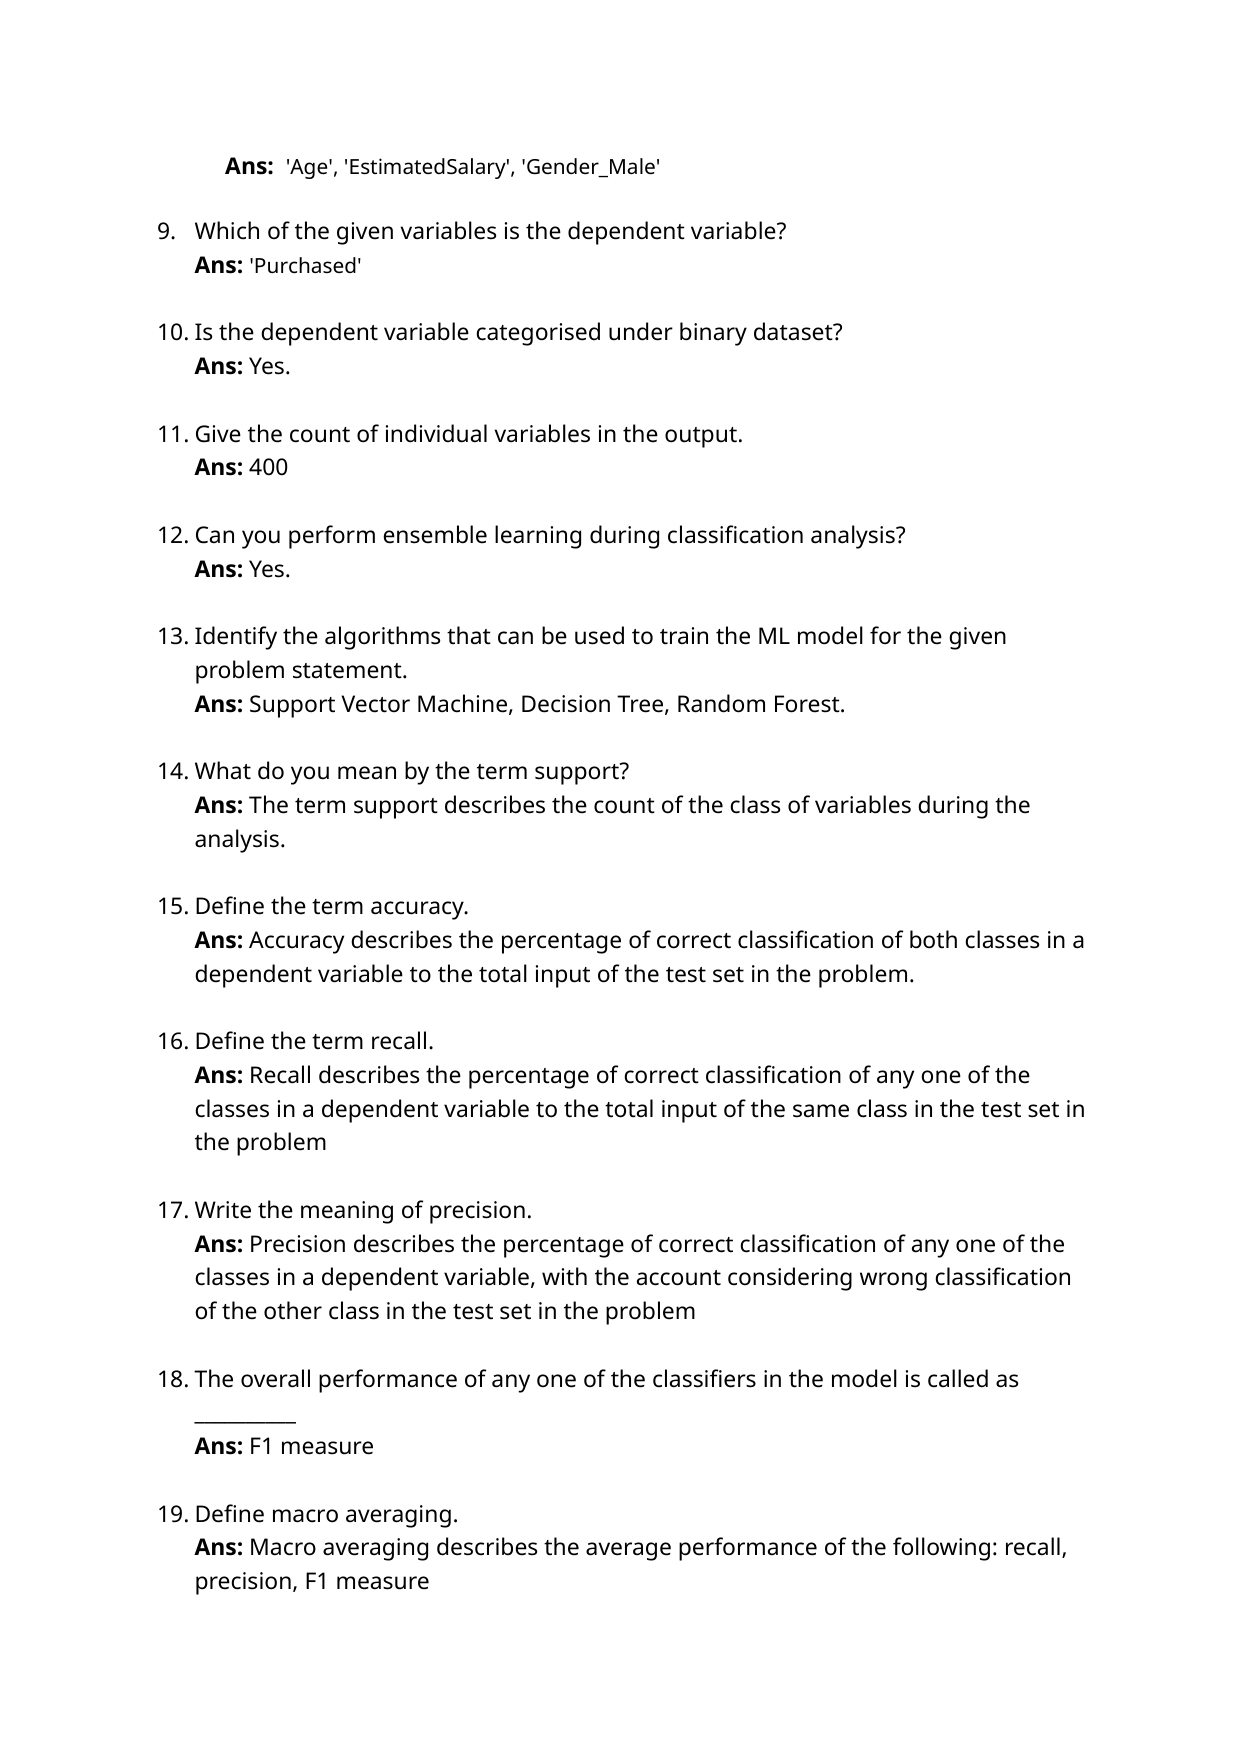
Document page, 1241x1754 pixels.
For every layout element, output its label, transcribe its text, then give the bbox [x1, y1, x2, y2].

list Ans: Support Vector Machine, Decision Tree, Random Forest. [194, 687, 1090, 719]
list Define the term accuracy. [157, 890, 1090, 921]
list Ans: 'Purchased' [194, 249, 1090, 280]
list Define macro averaging. [157, 1497, 1090, 1529]
list Ans: Recall describes the percentage of correct classification of any one of the classes in a dependent variable to the total input of the same class in the test set in the problem [194, 1059, 1090, 1157]
list Define the term recall. [157, 1025, 1090, 1056]
list What do you mean by the term support? [157, 755, 1090, 786]
list Ans: 'Age', 'EstimatedSalary', 'Gender_Male' [225, 150, 1090, 181]
list Ans: Precision describes the percentage of correct classification of any one of the classes in a dependent variable, with the account considering wrong classification of the other class in the test set in the problem [194, 1227, 1090, 1326]
list Ans: Yes. [194, 350, 1090, 381]
list Ans: The term support describes the count of the class of variables during the analysis. [194, 789, 1090, 854]
list Ans: Accuracy describes the percentage of correct classification of both classes in a dependent variable to the total input of the test set in the problem. [194, 924, 1090, 989]
list Give the count of individual variables in the output. [157, 417, 1090, 449]
list Ans: Macro averaging describes the average performance of the following: recall, precision, F1 measure [194, 1531, 1090, 1596]
list Ans: 400 [194, 451, 1090, 482]
list Ans: Yes. [194, 552, 1090, 584]
list Is the dependent variable categorised under binary dataset? [157, 316, 1090, 347]
list The overall performance of any one of the classifiers in the model is called as __________ [157, 1362, 1090, 1427]
list Identify the algorithms that can be used to train the ML model for the given problem statement. [157, 620, 1090, 685]
list Ans: F1 measure [194, 1430, 1090, 1461]
list Can you perform ensemble learning during classification analysis? [157, 519, 1090, 550]
list Which of the given variables is the dependent variable? [157, 215, 1090, 246]
list Write the meaning of precision. [157, 1194, 1090, 1225]
